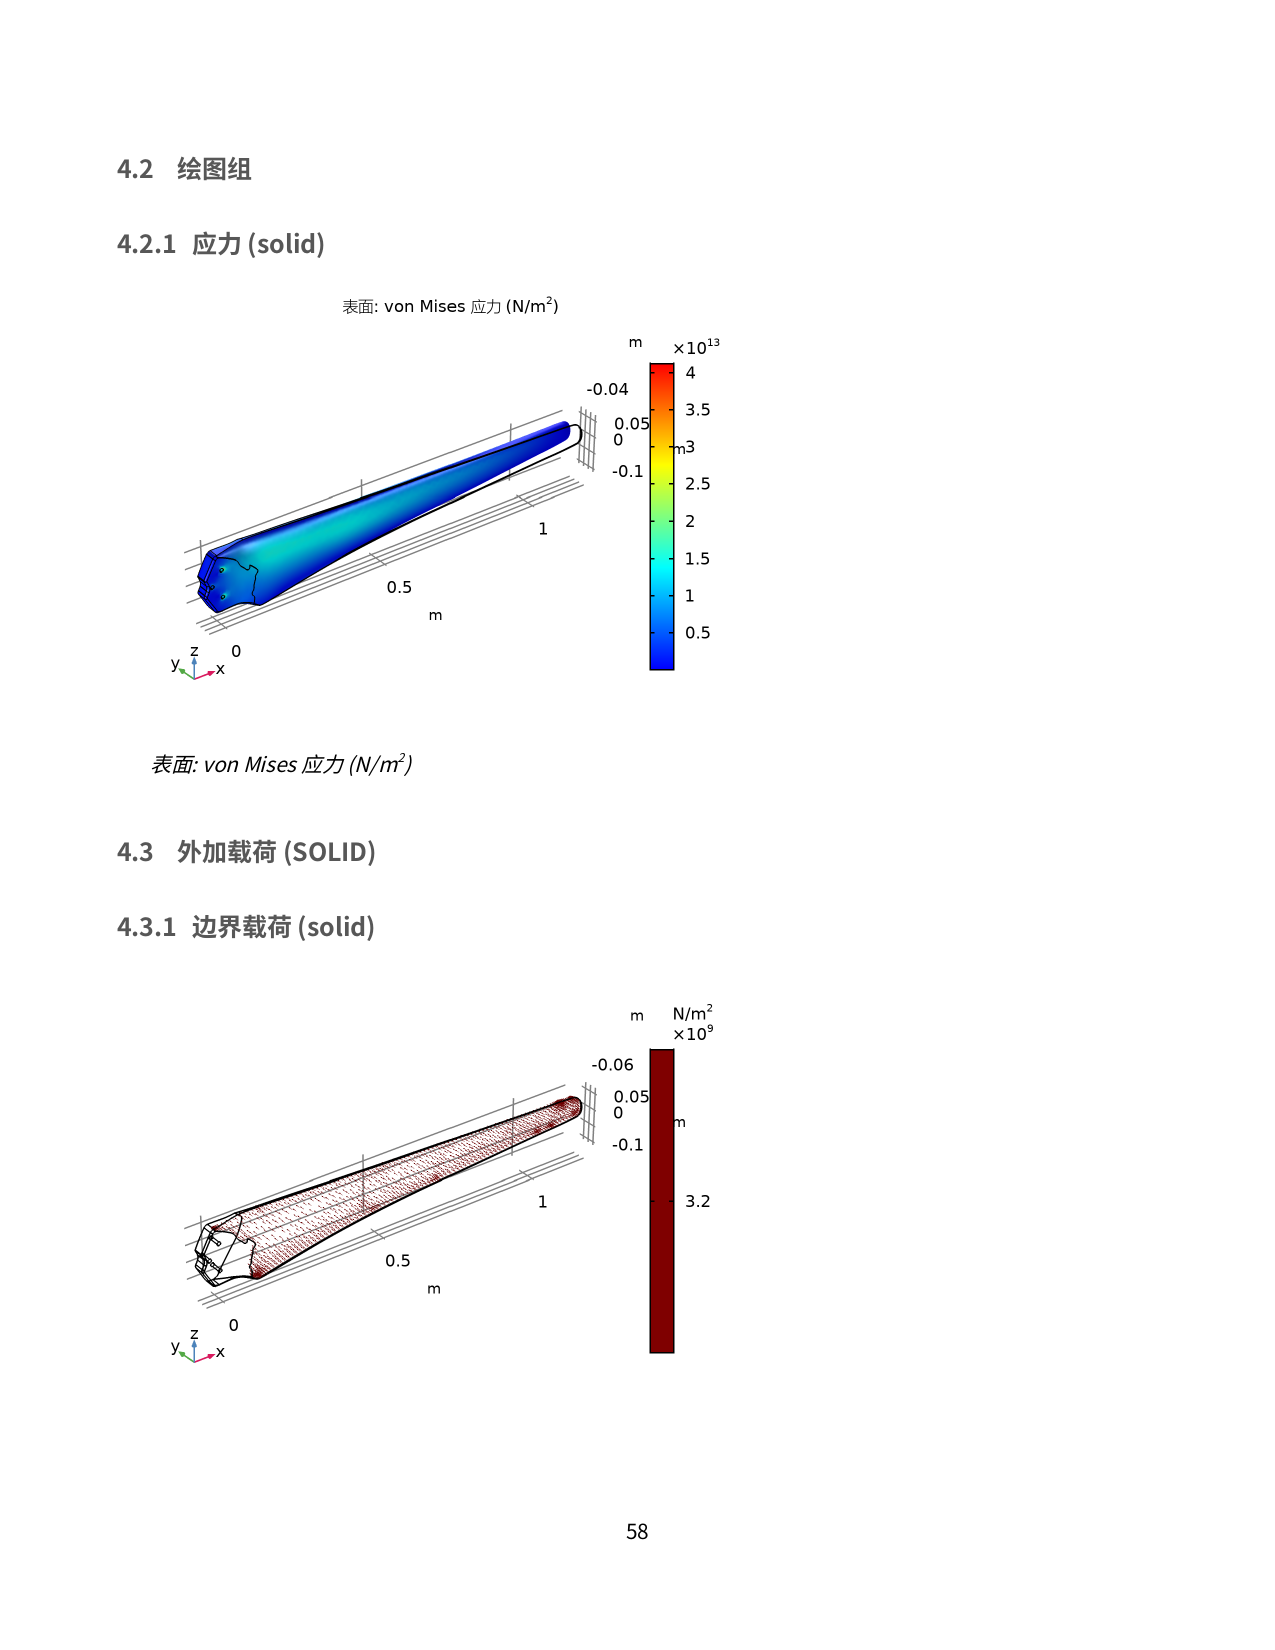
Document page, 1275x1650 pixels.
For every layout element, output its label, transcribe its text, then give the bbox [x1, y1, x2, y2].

subtitle 边界载荷 (solid) [117, 908, 1125, 944]
text 表面: von Mises 应力 (N/m2) [150, 748, 1125, 778]
subtitle 外加载荷 (solid) [117, 833, 1125, 869]
picture [150, 955, 750, 1406]
subtitle 应力 (solid) [117, 225, 1125, 261]
picture [150, 272, 750, 723]
subtitle 绘图组 [117, 150, 1125, 186]
